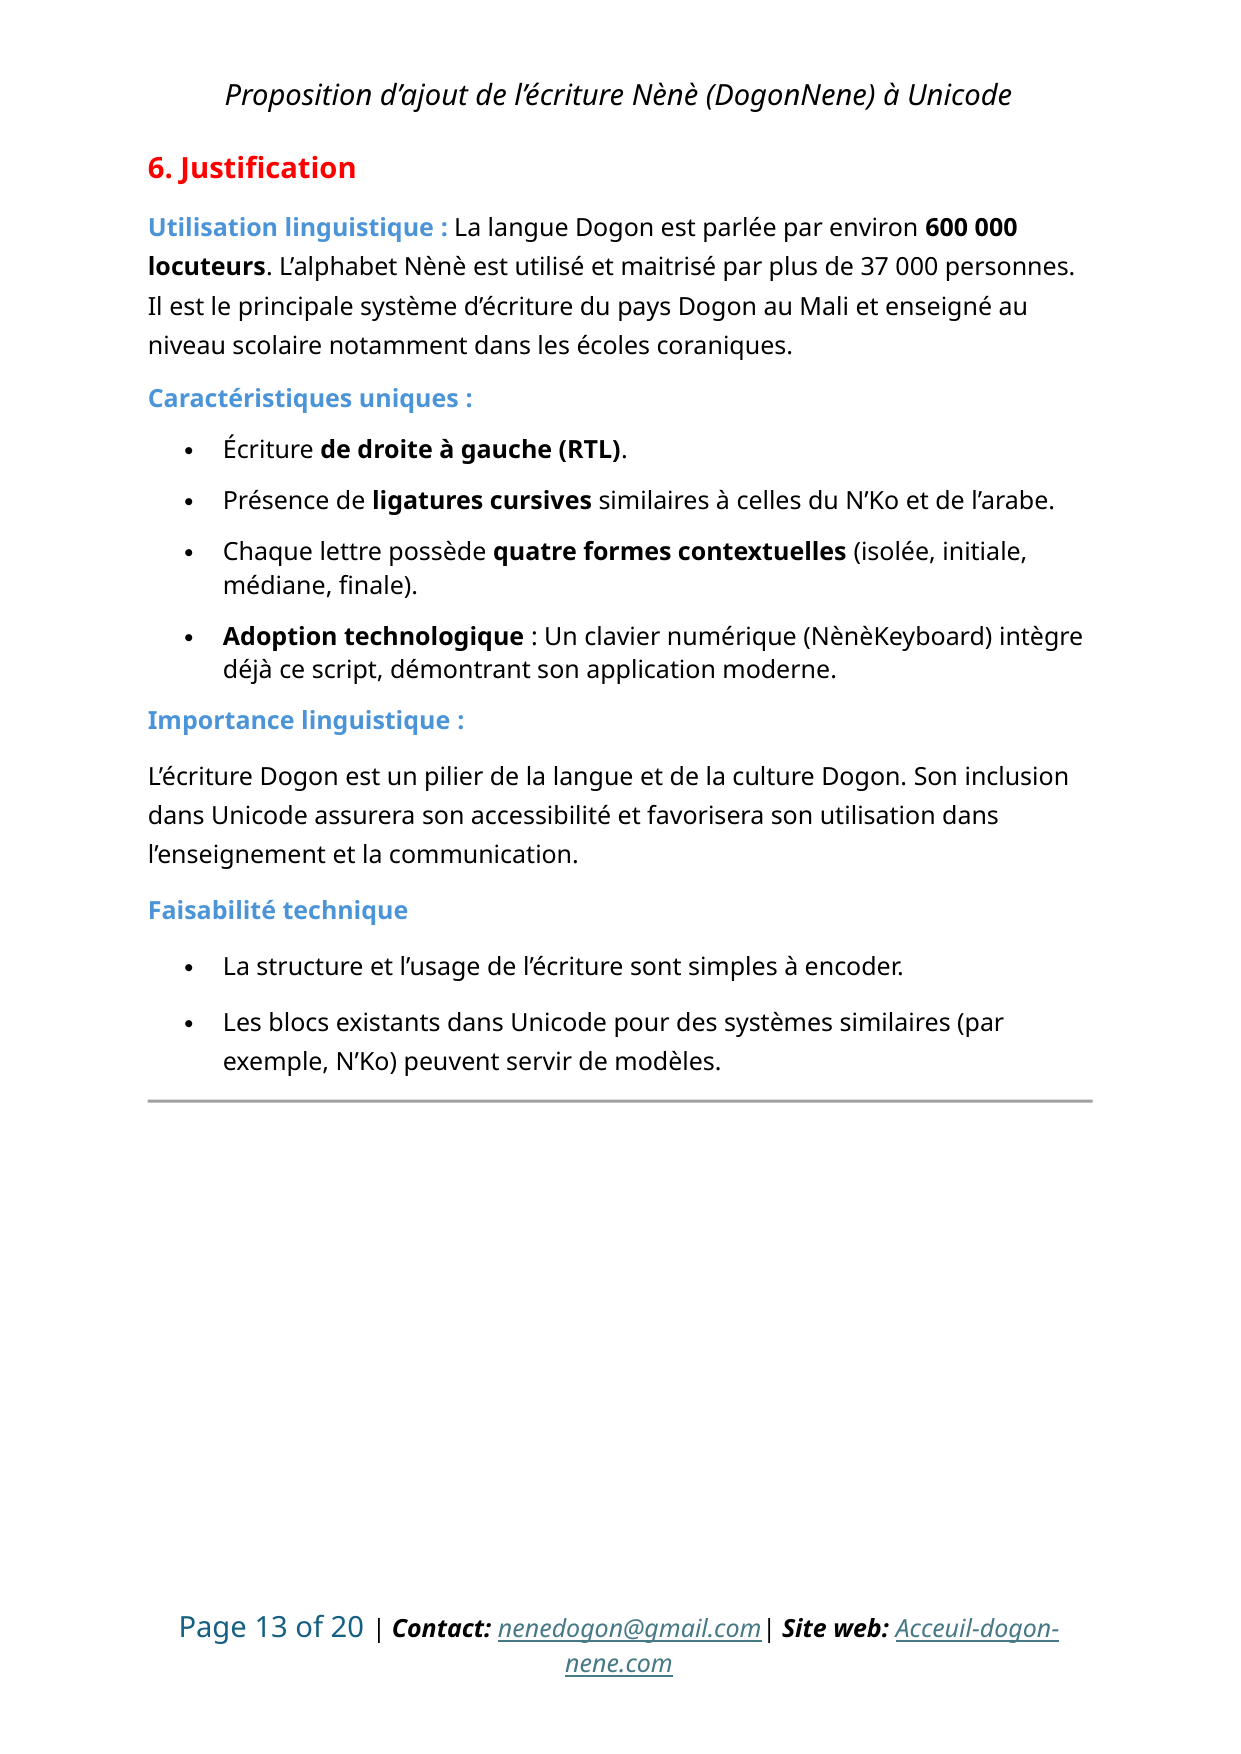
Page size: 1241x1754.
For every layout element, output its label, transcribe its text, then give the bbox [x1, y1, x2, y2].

list La structure et l’usage de l’écriture sont simples à encoder. [185, 949, 1093, 983]
list Les blocs existants dans Unicode pour des systèmes similaires (par exemple, N’Ko) peuvent servir de modèles. [185, 1004, 1093, 1078]
list Adoption technologique : Un clavier numérique (NènèKeyboard) intègre déjà ce script, démontrant son application moderne. [185, 618, 1093, 686]
text L’écriture Dogon est un pilier de la langue et de la culture Dogon. Son inclusion dans Unicode assurera son accessibilité et favorisera son utilisation dans l’enseignement et la communication. [148, 759, 1093, 871]
text Faisabilité technique [148, 893, 1093, 927]
list Présence de ligatures cursives similaires à celles du N’Ko et de l’arabe. [185, 483, 1093, 517]
text Utilisation linguistique : La langue Dogon est parlée par environ 600 000 locuteurs. L’alphabet Nènè est utilisé et maitrisé par plus de 37 000 personnes. Il est le principale système d’écriture du pays Dogon au Mali et enseigné au niveau scolaire notamment dans les écoles coraniques. [148, 210, 1093, 361]
text Importance linguistique : [148, 703, 1093, 737]
list Écriture de droite à gauche (RTL). [185, 432, 1093, 466]
list Chaque lettre possède quatre formes contextuelles (isolée, initiale, médiane, finale). [185, 533, 1093, 601]
text Caractéristiques uniques : [148, 381, 1093, 415]
text 6. Justification [148, 148, 1093, 187]
